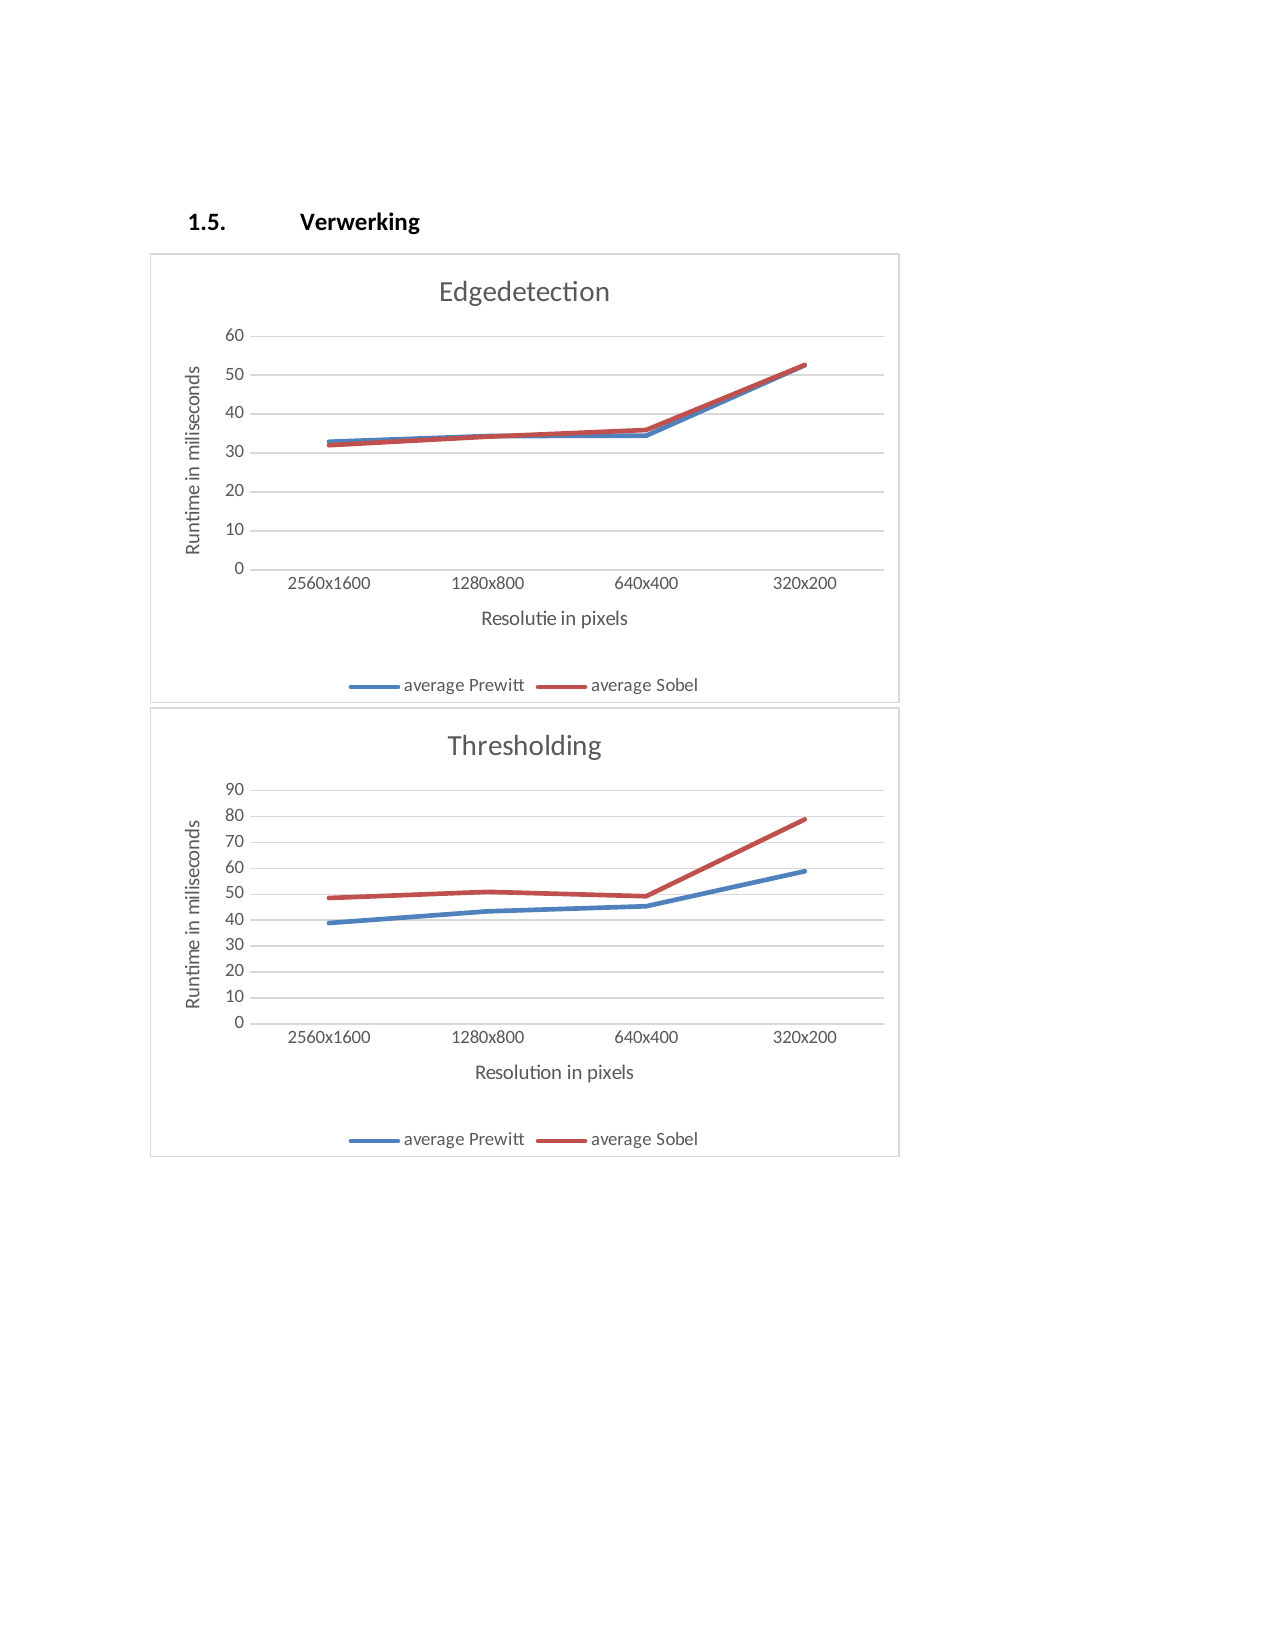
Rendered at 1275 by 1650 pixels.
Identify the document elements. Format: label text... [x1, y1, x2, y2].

subtitle Verwerking [187, 206, 1125, 236]
